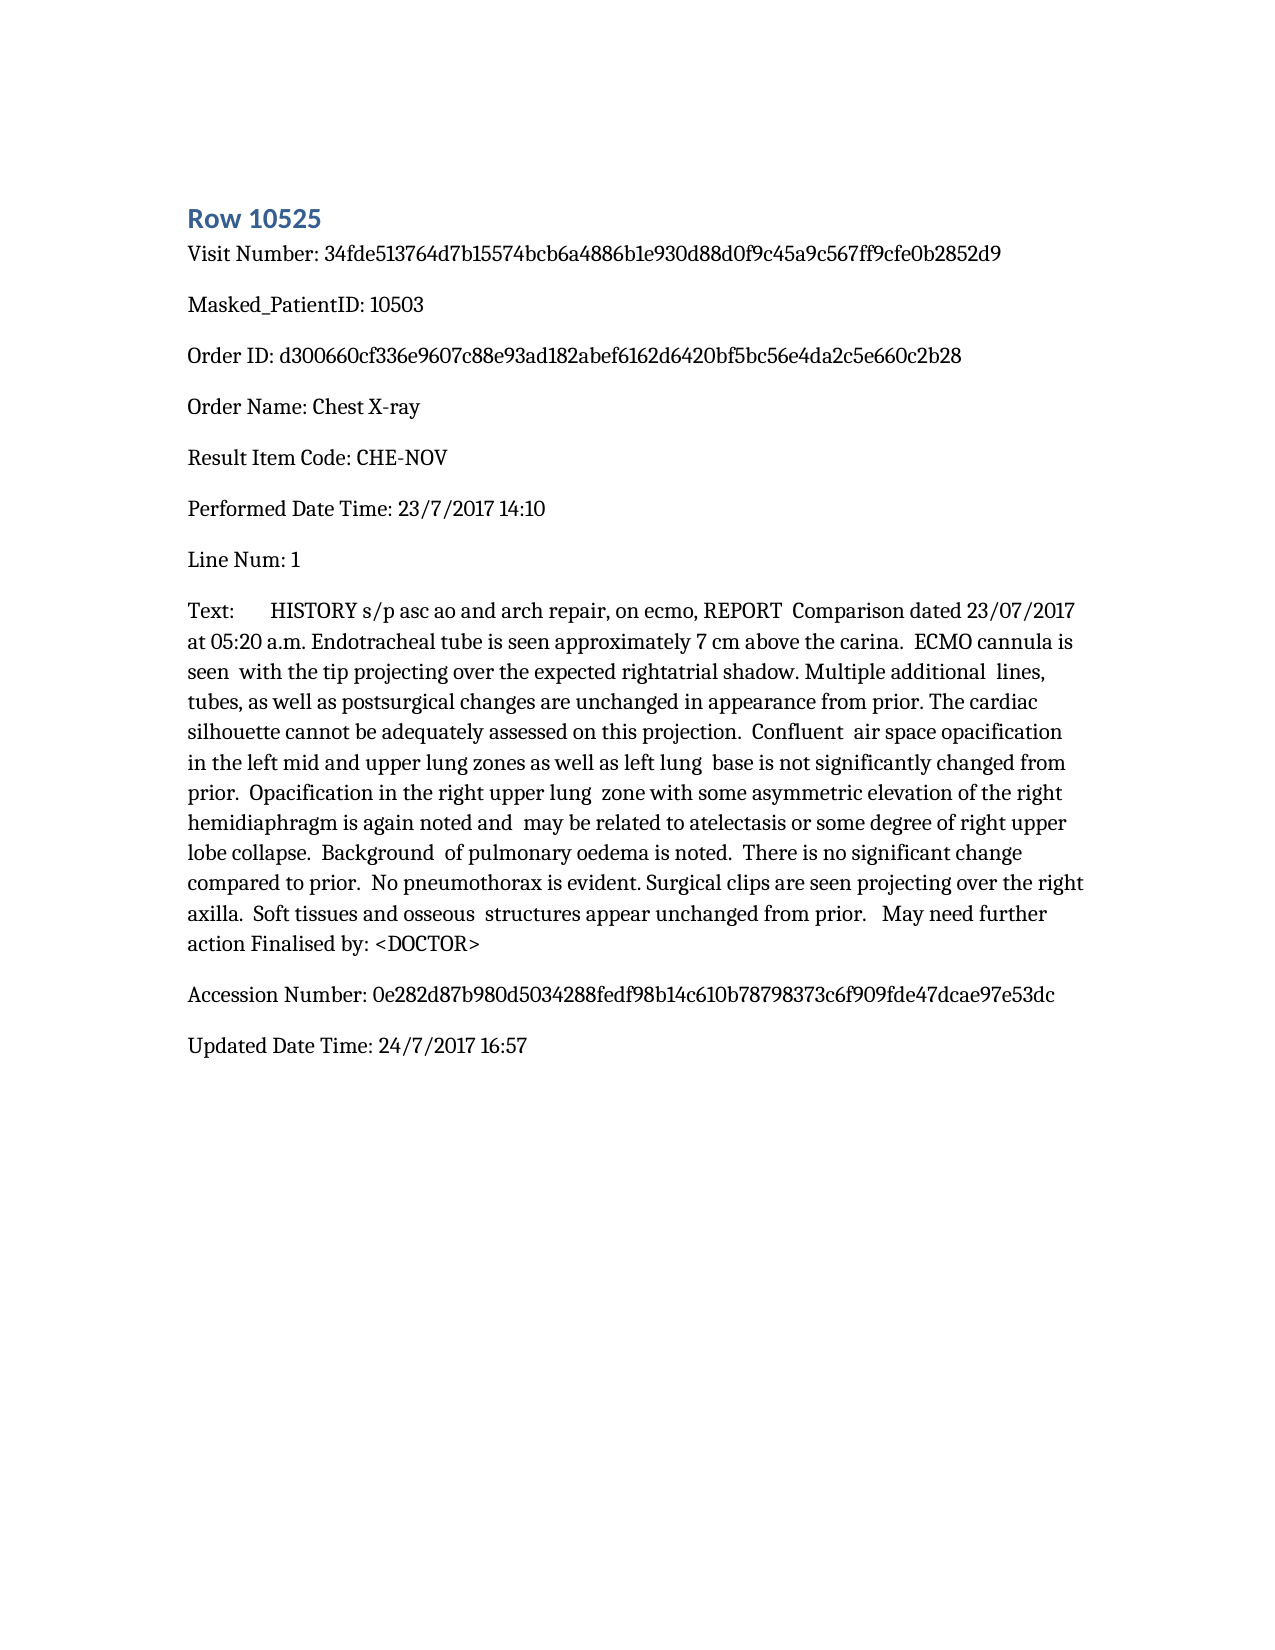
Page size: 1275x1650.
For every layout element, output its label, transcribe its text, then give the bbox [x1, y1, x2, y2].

text Result Item Code: CHE-NOV [187, 445, 1087, 471]
text Line Num: 1 [187, 547, 1087, 573]
subtitle Row 10525 [187, 200, 1087, 236]
text Performed Date Time: 23/7/2017 14:10 [187, 496, 1087, 522]
text Order Name: Chest X-ray [187, 394, 1087, 420]
text Updated Date Time: 24/7/2017 16:57 [187, 1033, 1087, 1059]
text Text: HISTORY s/p asc ao and arch repair, on ecmo, REPORT Comparison dated 23/07/2017 at 05:20 a.m. Endotracheal tube is seen approximately 7 cm above the carina. ECMO cannula is seen with the tip projecting over the expected rightatrial shadow. Multiple additional lines, tubes, as well as postsurgical changes are unchanged in appearance from prior. The cardiac silhouette cannot be adequately assessed on this projection. Confluent air space opacification in the left mid and upper lung zones as well as left lung base is not significantly changed from prior. Opacification in the right upper lung zone with some asymmetric elevation of the right hemidiaphragm is again noted and may be related to atelectasis or some degree of right upper lobe collapse. Background of pulmonary oedema is noted. There is no significant change compared to prior. No pneumothorax is evident. Surgical clips are seen projecting over the right axilla. Soft tissues and osseous structures appear unchanged from prior. May need further action Finalised by: <DOCTOR> [187, 598, 1087, 957]
text Masked_PatientID: 10503 [187, 292, 1087, 318]
text Accession Number: 0e282d87b980d5034288fedf98b14c610b78798373c6f909fde47dcae97e53dc [187, 982, 1087, 1008]
text Order ID: d300660cf336e9607c88e93ad182abef6162d6420bf5bc56e4da2c5e660c2b28 [187, 343, 1087, 369]
text Visit Number: 34fde513764d7b15574bcb6a4886b1e930d88d0f9c45a9c567ff9cfe0b2852d9 [187, 241, 1087, 267]
